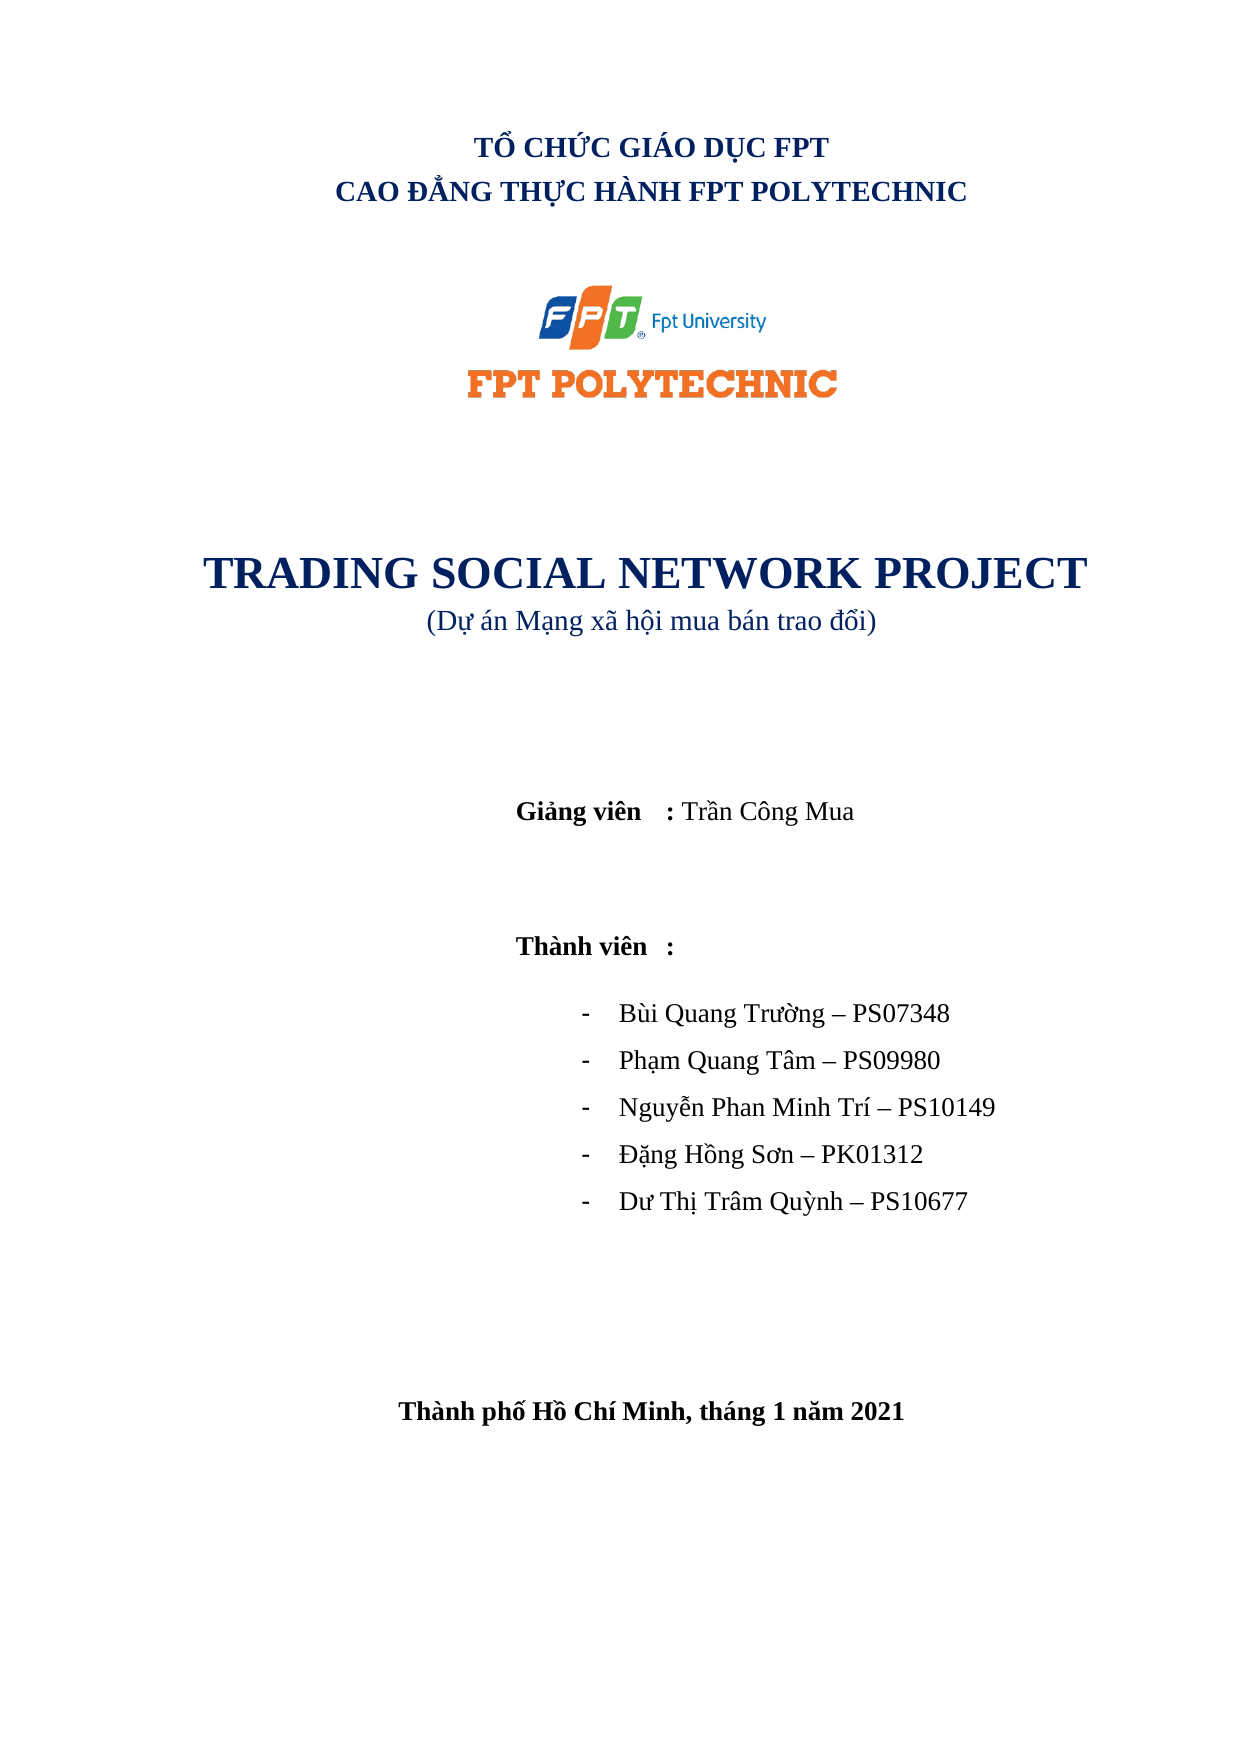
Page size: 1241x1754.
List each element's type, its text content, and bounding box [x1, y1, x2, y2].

text CAO ĐẲNG THỰC HÀNH FPT POLYTECHNIC [141, 174, 1162, 208]
text TỔ CHỨC GIÁO DỤC FPT [141, 130, 1162, 164]
text Thành viên : [366, 930, 1162, 961]
list Bùi Quang Trường – PS07348 [581, 997, 1162, 1028]
text Thành phố Hồ Chí Minh, tháng 1 năm 2021 [141, 1395, 1162, 1426]
list Đặng Hồng Sơn – PK01312 [581, 1138, 1162, 1169]
list Nguyễn Phan Minh Trí – PS10149 [581, 1091, 1162, 1122]
text TRADING SOCIAL NETWORK PROJECT (Dự án Mạng xã hội mua bán trao đổi) [141, 546, 1162, 637]
list Phạm Quang Tâm – PS09980 [581, 1044, 1162, 1075]
picture [464, 260, 839, 444]
list Dư Thị Trâm Quỳnh – PS10677 [581, 1185, 1162, 1216]
text Giảng viên : Trần Công Mua [366, 795, 1162, 826]
